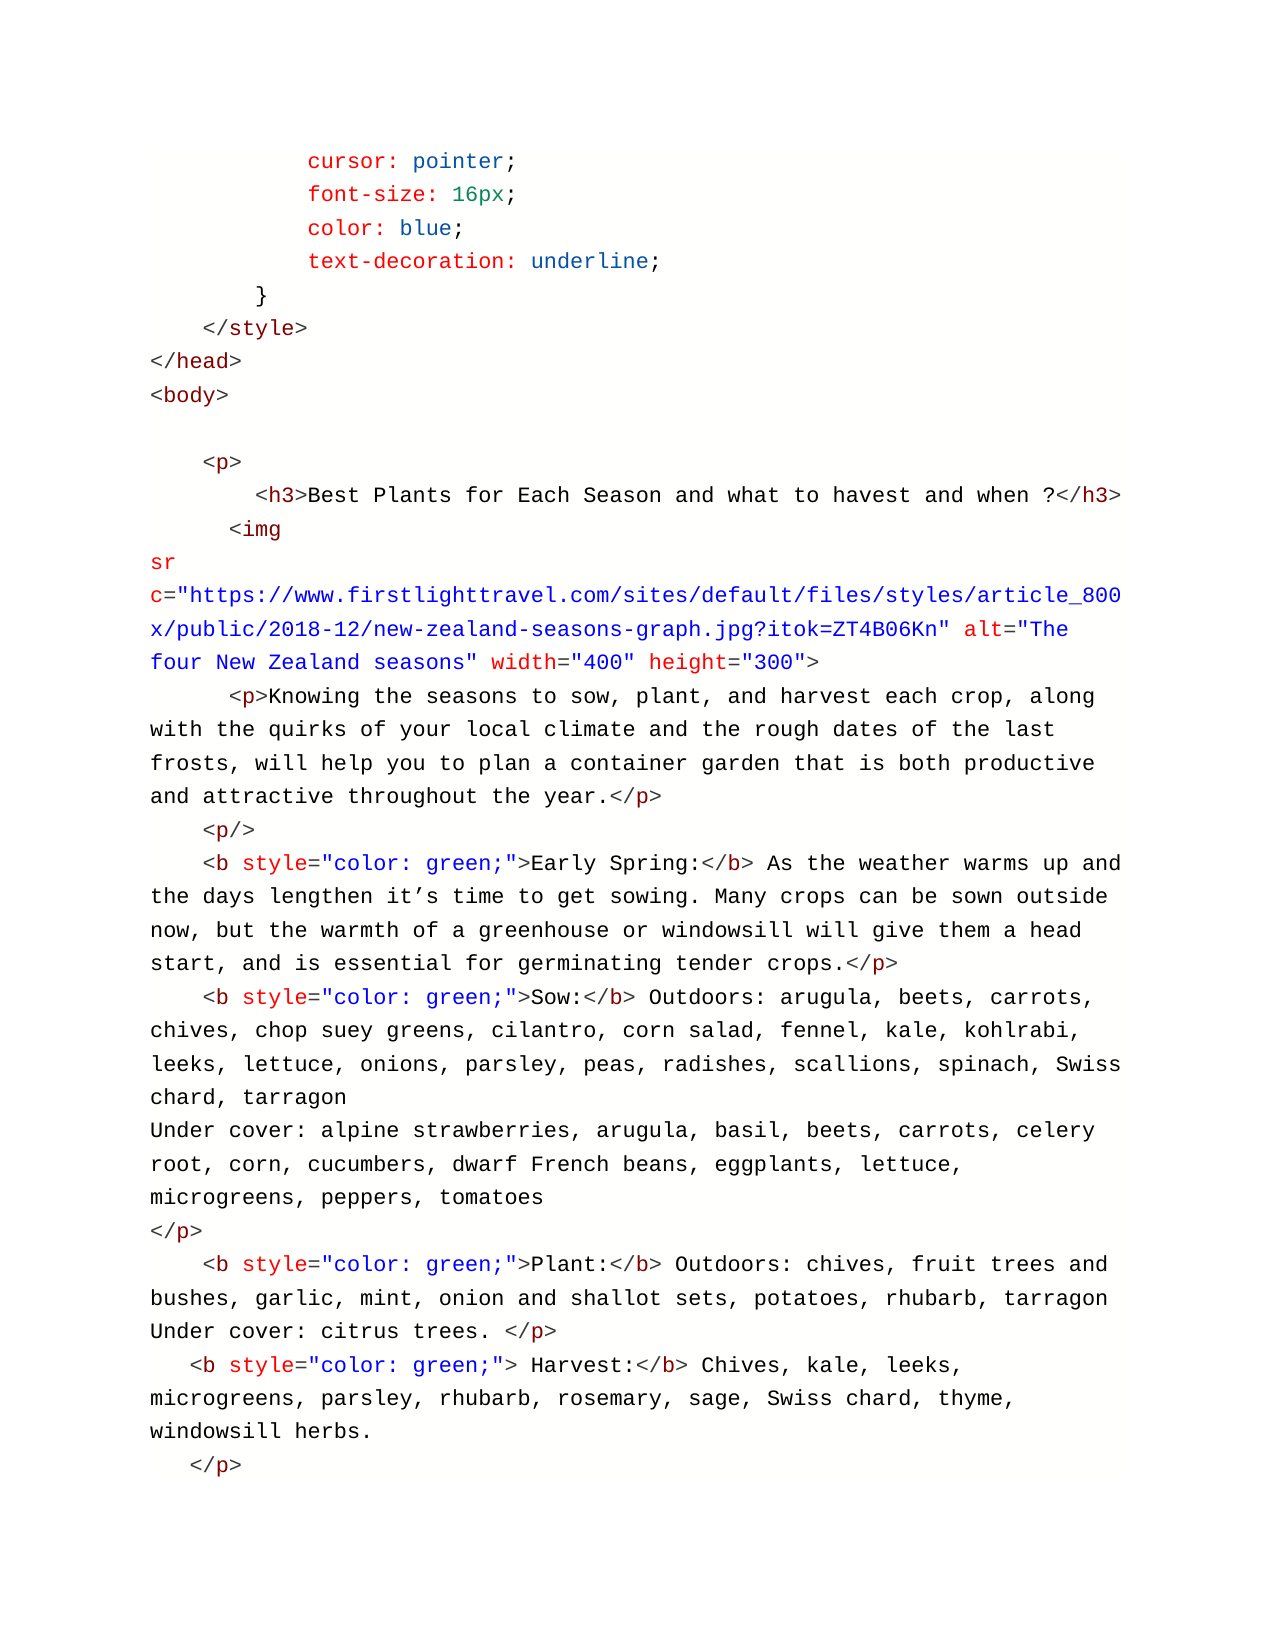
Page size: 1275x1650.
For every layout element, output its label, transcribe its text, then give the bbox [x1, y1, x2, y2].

text <b style="color: green;"> Harvest:</b> Chives, kale, leeks, microgreens, parsley, rhubarb, rosemary, sage, Swiss chard, thyme, windowsill herbs. [150, 1354, 1125, 1445]
text <p/> [150, 819, 1125, 843]
text <img src="https://www.firstlighttravel.com/sites/default/files/styles/article_800x/public/2018-12/new-zealand-seasons-graph.jpg?itok=ZT4B06Kn" alt="The four New Zealand seasons" width="400" height="300"> [150, 518, 1125, 676]
text <p>Knowing the seasons to sow, plant, and harvest each crop, along with the quirks of your local climate and the rough dates of the last frosts, will help you to plan a container garden that is both productive and attractive throughout the year.</p> [150, 685, 1125, 810]
text } [150, 284, 1125, 308]
text font-size: 16px; [150, 183, 1125, 208]
text </style> [150, 317, 1125, 342]
text </head> [150, 351, 1125, 375]
text <b style="color: green;">Plant:</b> Outdoors: chives, fruit trees and bushes, garlic, mint, onion and shallot sets, potatoes, rhubarb, tarragon [150, 1253, 1125, 1312]
text <body> [150, 384, 1125, 409]
text Under cover: citrus trees. </p> [150, 1320, 1125, 1345]
text <p> [150, 451, 1125, 476]
text <b style="color: green;">Sow:</b> Outdoors: arugula, beets, carrots, chives, chop suey greens, cilantro, corn salad, fennel, kale, kohlrabi, leeks, lettuce, onions, parsley, peas, radishes, scallions, spinach, Swiss chard, tarragon [150, 986, 1125, 1111]
text </p> [150, 1220, 1125, 1245]
text cursor: pointer; [150, 150, 1125, 175]
text Under cover: alpine strawberries, arugula, basil, beets, carrots, celery root, corn, cucumbers, dwarf French beans, eggplants, lettuce, microgreens, peppers, tomatoes [150, 1120, 1125, 1211]
text text-decoration: underline; [150, 250, 1125, 275]
text <h3>Best Plants for Each Season and what to havest and when ?</h3> [150, 484, 1125, 509]
text color: blue; [150, 217, 1125, 242]
text <b style="color: green;">Early Spring:</b> As the weather warms up and the days lengthen it’s time to get sowing. Many crops can be sown outside now, but the warmth of a greenhouse or windowsill will give them a head start, and is essential for germinating tender crops.</p> [150, 852, 1125, 977]
text </p> [150, 1454, 1125, 1479]
